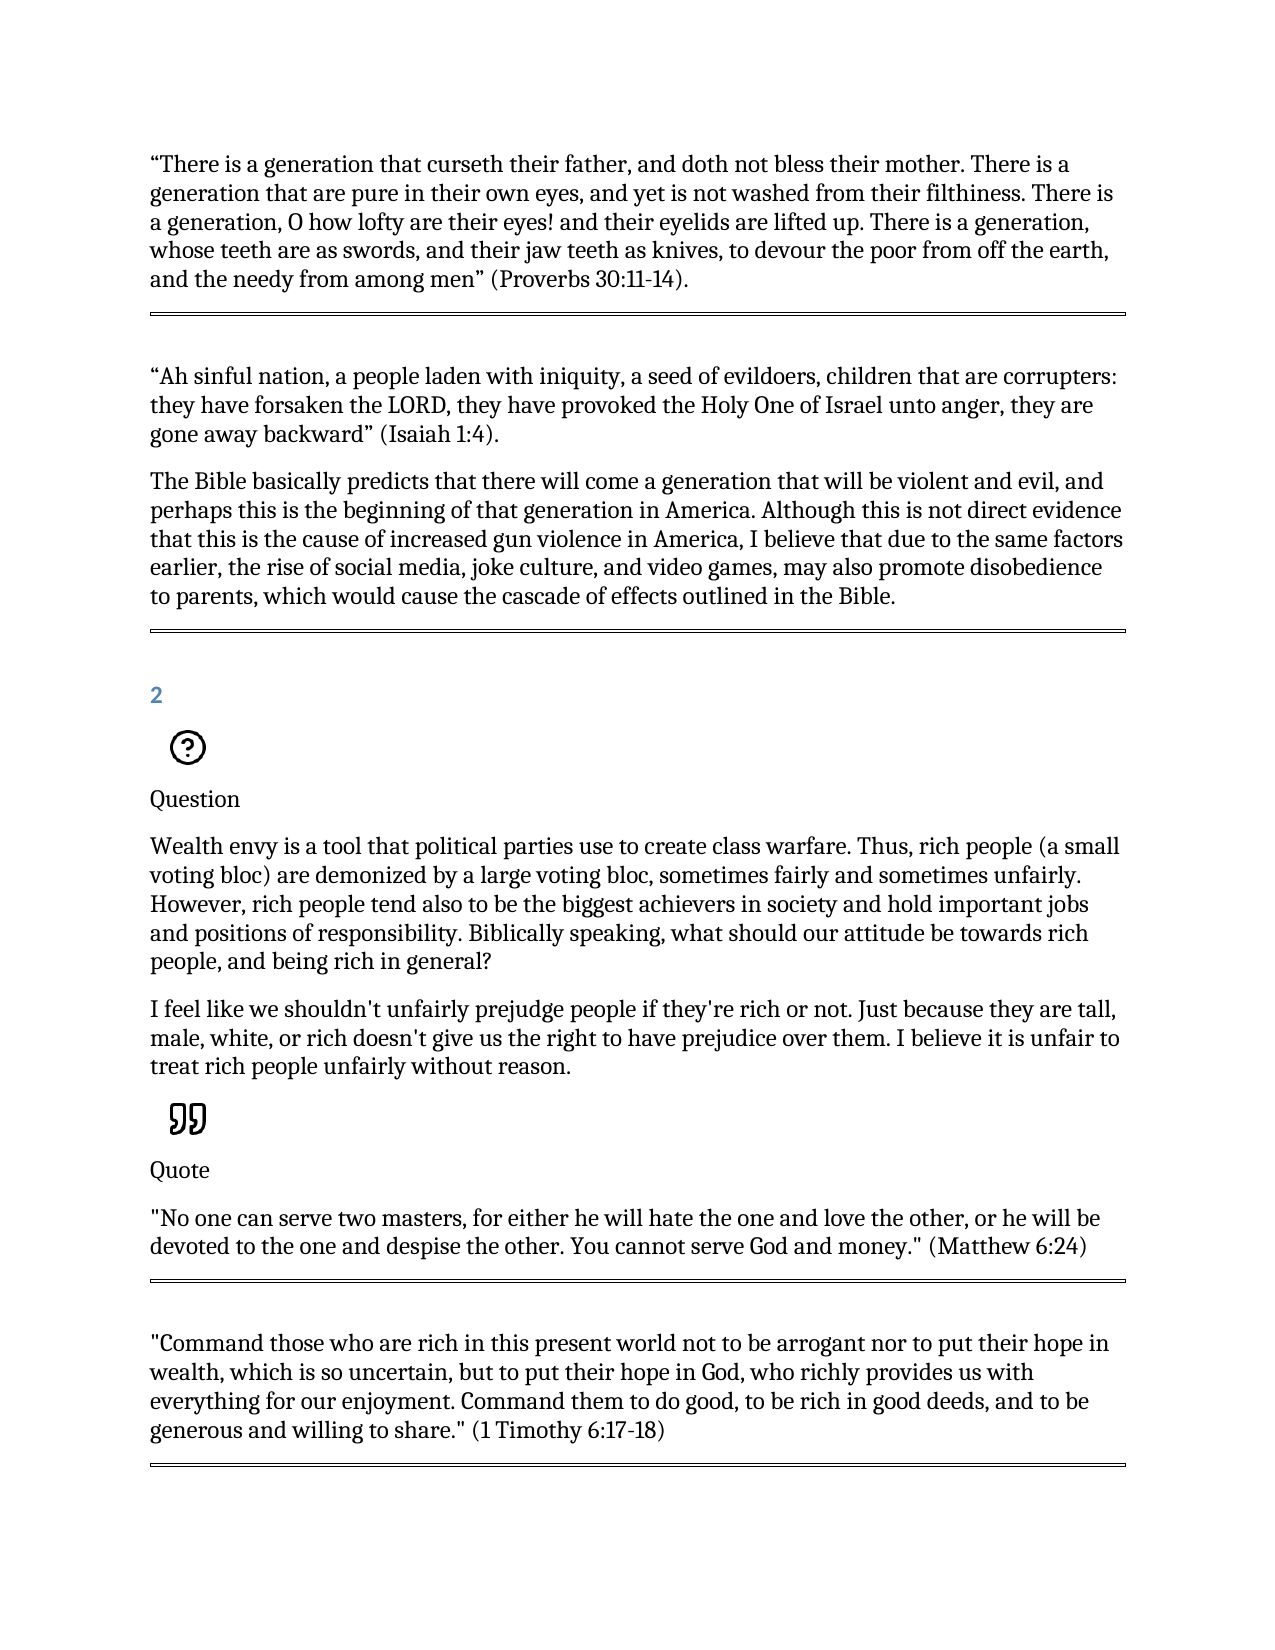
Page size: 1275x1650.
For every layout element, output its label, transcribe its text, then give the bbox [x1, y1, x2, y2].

text Wealth envy is a tool that political parties use to create class warfare. Thus, rich people (a small voting bloc) are demonized by a large voting bloc, sometimes fairly and sometimes unfairly. However, rich people tend also to be the biggest achievers in society and hold important jobs and positions of responsibility. Biblically speaking, what should our attitude be towards rich people, and being rich in general? [150, 832, 1125, 976]
text “There is a generation that curseth their father, and doth not bless their mother. There is a generation that are pure in their own eyes, and yet is not washed from their filthiness. There is a generation, O how lofty are their eyes! and their eyelids are lifted up. There is a generation, whose teeth are as swords, and their jaw teeth as knives, to devour the poor from off the earth, and the needy from among men” (Proverbs 30:11-14). [150, 150, 1125, 294]
text "Command those who are rich in this present world not to be arrogant nor to put their hope in wealth, which is so uncertain, but to put their hope in God, who richly provides us with everything for our enjoyment. Command them to do good, to be rich in good deeds, and to be generous and willing to share." (1 Timothy 6:17-18) [150, 1329, 1125, 1444]
text “Ah sinful nation, a people laden with iniquity, a seed of evildoers, children that are corrupters: they have forsaken the LORD, they have provoked the Holy One of Israel unto anger, they are gone away backward” (Isaiah 1:4). [150, 362, 1125, 448]
picture [168, 728, 207, 766]
text "No one can serve two masters, for either he will hate the one and love the other, or he will be devoted to the one and despise the other. You cannot serve God and money." (Matthew 6:24) [150, 1203, 1125, 1261]
text I feel like we shouldn't unfairly prejudge people if they're rich or not. Just because they are tall, male, white, or rich doesn't give us the right to have prejudice over them. I believe it is unfair to treat rich people unfairly without reason. [150, 995, 1125, 1081]
text Question [150, 785, 1125, 813]
picture [168, 1099, 207, 1138]
text The Bible basically predicts that there will come a generation that will be violent and evil, and perhaps this is the beginning of that generation in America. Although this is not direct evidence that this is the cause of increased gun violence in America, I believe that due to the same factors earlier, the rise of social media, joke culture, and video games, may also promote disobedience to parents, which would cause the cascade of effects outlined in the Bible. [150, 467, 1125, 611]
subtitle 2 [150, 679, 1125, 710]
text Quote [150, 1156, 1125, 1185]
